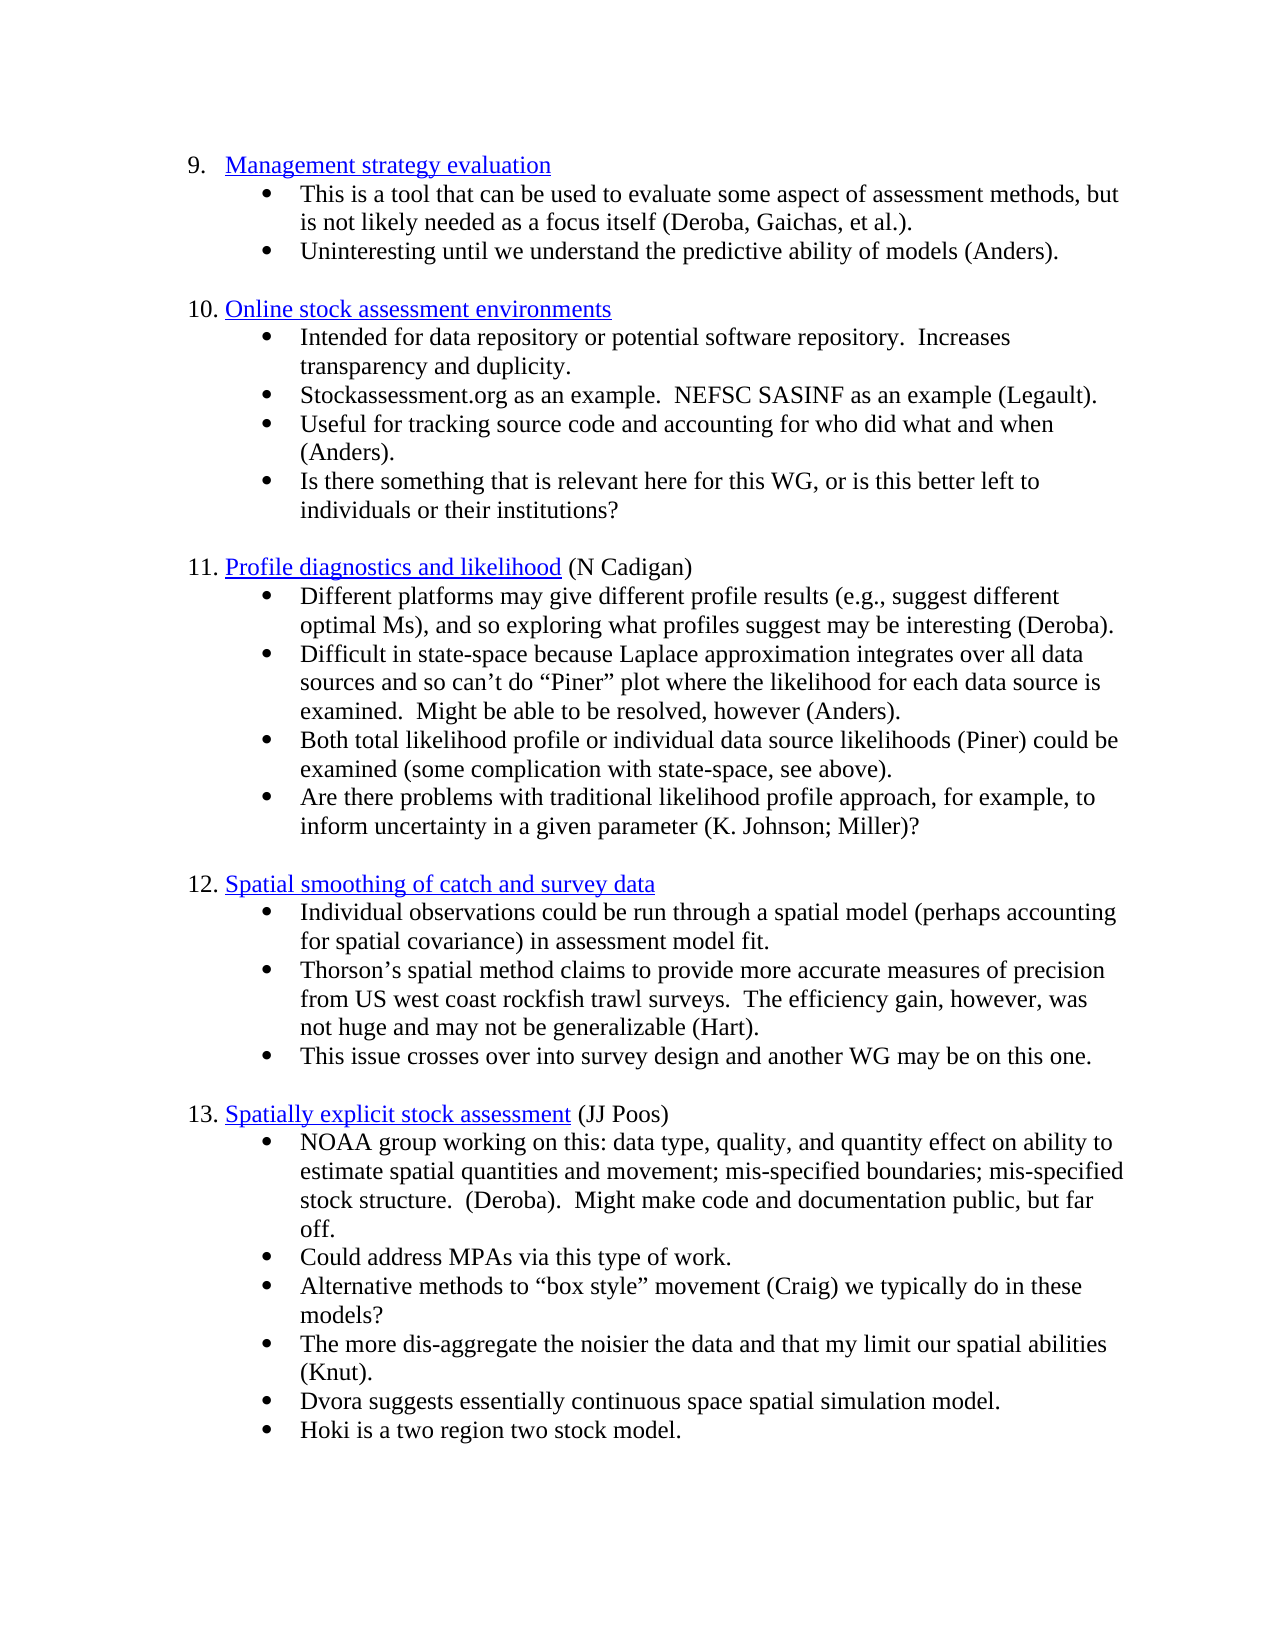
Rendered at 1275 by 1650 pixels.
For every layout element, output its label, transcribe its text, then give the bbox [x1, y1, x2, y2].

list Difficult in state-space because Laplace approximation integrates over all data sources and so can’t do “Piner” plot where the likelihood for each data source is examined. Might be able to be resolved, however (Anders). [262, 639, 1125, 725]
list Hoki is a two region two stock model. [262, 1415, 1125, 1444]
list Stockassessment.org as an example. NEFSC SASINF as an example (Legault). [262, 380, 1125, 409]
list This issue crosses over into survey design and another WG may be on this one. [262, 1041, 1125, 1070]
list Could address MPAs via this type of work. [262, 1242, 1125, 1271]
list Are there problems with traditional likelihood profile approach, for example, to inform uncertainty in a given parameter (K. Johnson; Miller)? [262, 782, 1125, 840]
list This is a tool that can be used to evaluate some aspect of assessment methods, but is not likely needed as a focus itself (Deroba, Gaichas, et al.). [262, 179, 1125, 236]
list Both total likelihood profile or individual data source likelihoods (Piner) could be examined (some complication with state-space, see above). [262, 725, 1125, 782]
list Dvora suggests essentially continuous space spatial simulation model. [262, 1386, 1125, 1415]
list NOAA group working on this: data type, quality, and quantity effect on ability to estimate spatial quantities and movement; mis-specified boundaries; mis-specified stock structure. (Deroba). Might make code and documentation public, but far off. [262, 1127, 1125, 1242]
list Different platforms may give different profile results (e.g., suggest different optimal Ms), and so exploring what profiles suggest may be interesting (Deroba). [262, 581, 1125, 639]
list Thorson’s spatial method claims to provide more accurate measures of precision from US west coast rockfish trawl surveys. The efficiency gain, however, was not huge and may not be generalizable (Hart). [262, 955, 1125, 1041]
list Management strategy evaluation [187, 150, 1125, 179]
list Spatially explicit stock assessment (JJ Poos) [187, 1099, 1125, 1127]
list Intended for data repository or potential software repository. Increases transparency and duplicity. [262, 322, 1125, 380]
list Useful for tracking source code and accounting for who did what and when (Anders). [262, 409, 1125, 466]
list Uninteresting until we understand the predictive ability of models (Anders). [262, 236, 1125, 265]
list Individual observations could be run through a spatial model (perhaps accounting for spatial covariance) in assessment model fit. [262, 897, 1125, 955]
list Profile diagnostics and likelihood (N Cadigan) [187, 552, 1125, 581]
list Spatial smoothing of catch and survey data [187, 869, 1125, 897]
list Is there something that is relevant here for this WG, or is this better left to individuals or their institutions? [262, 466, 1125, 524]
list The more dis-aggregate the noisier the data and that my limit our spatial abilities (Knut). [262, 1329, 1125, 1386]
list Alternative methods to “box style” movement (Craig) we typically do in these models? [262, 1271, 1125, 1329]
list Online stock assessment environments [187, 294, 1125, 322]
